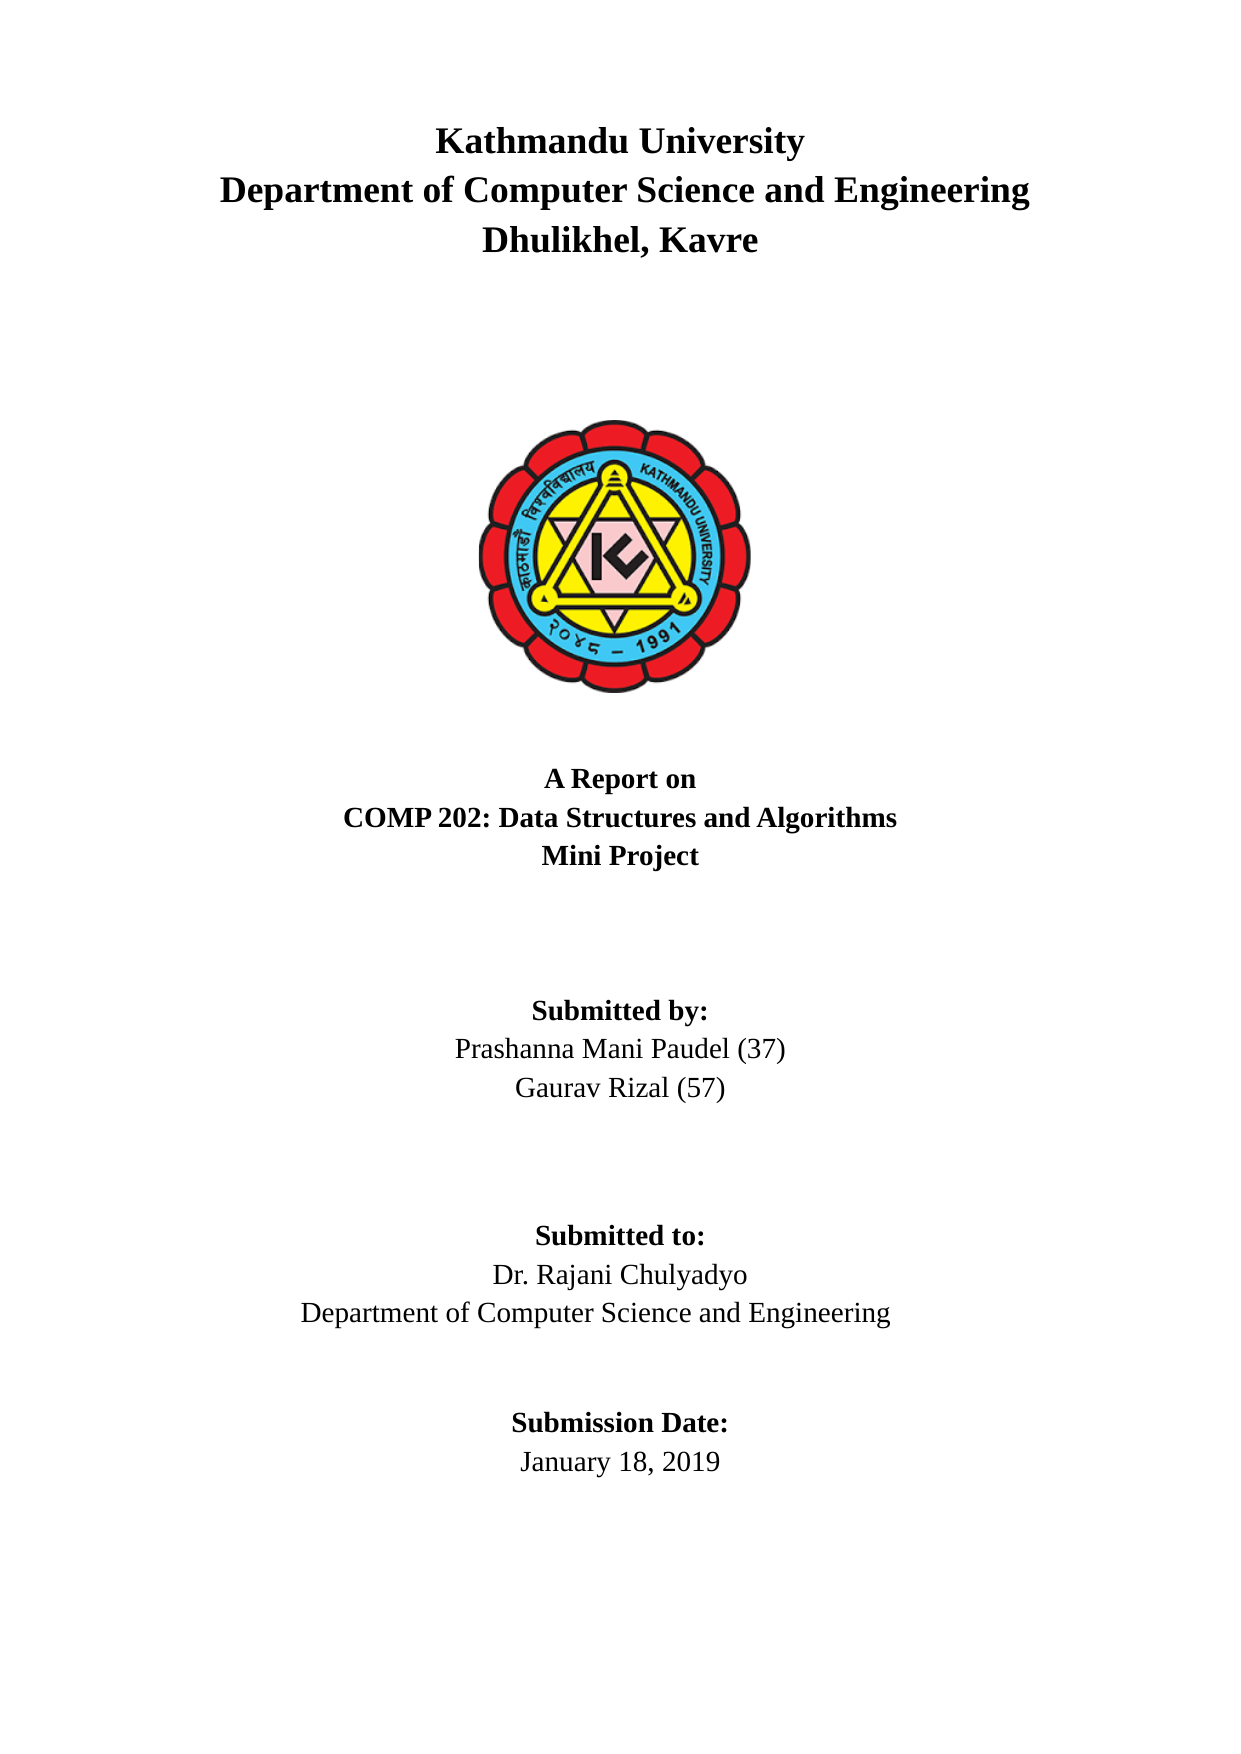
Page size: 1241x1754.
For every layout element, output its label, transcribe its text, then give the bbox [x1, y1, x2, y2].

text A Report on [118, 761, 1122, 795]
text Prashanna Mani Paudel (37) [118, 1031, 1122, 1065]
text Dhulikhel, Kavre [118, 217, 1122, 260]
text Kathmandu University [118, 118, 1122, 161]
text Submission Date: [118, 1406, 1122, 1439]
text Submitted to: [118, 1218, 1122, 1252]
text Mini Project [118, 838, 1122, 872]
text Department of Computer Science and Engineering [118, 1295, 1122, 1329]
text COMP 202: Data Structures and Algorithms [118, 800, 1122, 833]
picture [478, 420, 751, 693]
text January 18, 2019 [118, 1444, 1122, 1478]
text Department of Computer Science and Engineering [118, 168, 1122, 211]
text Submitted by: [118, 993, 1122, 1026]
text Dr. Rajani Chulyadyo [118, 1257, 1122, 1290]
text Gaurav Rizal (57) [118, 1070, 1122, 1103]
